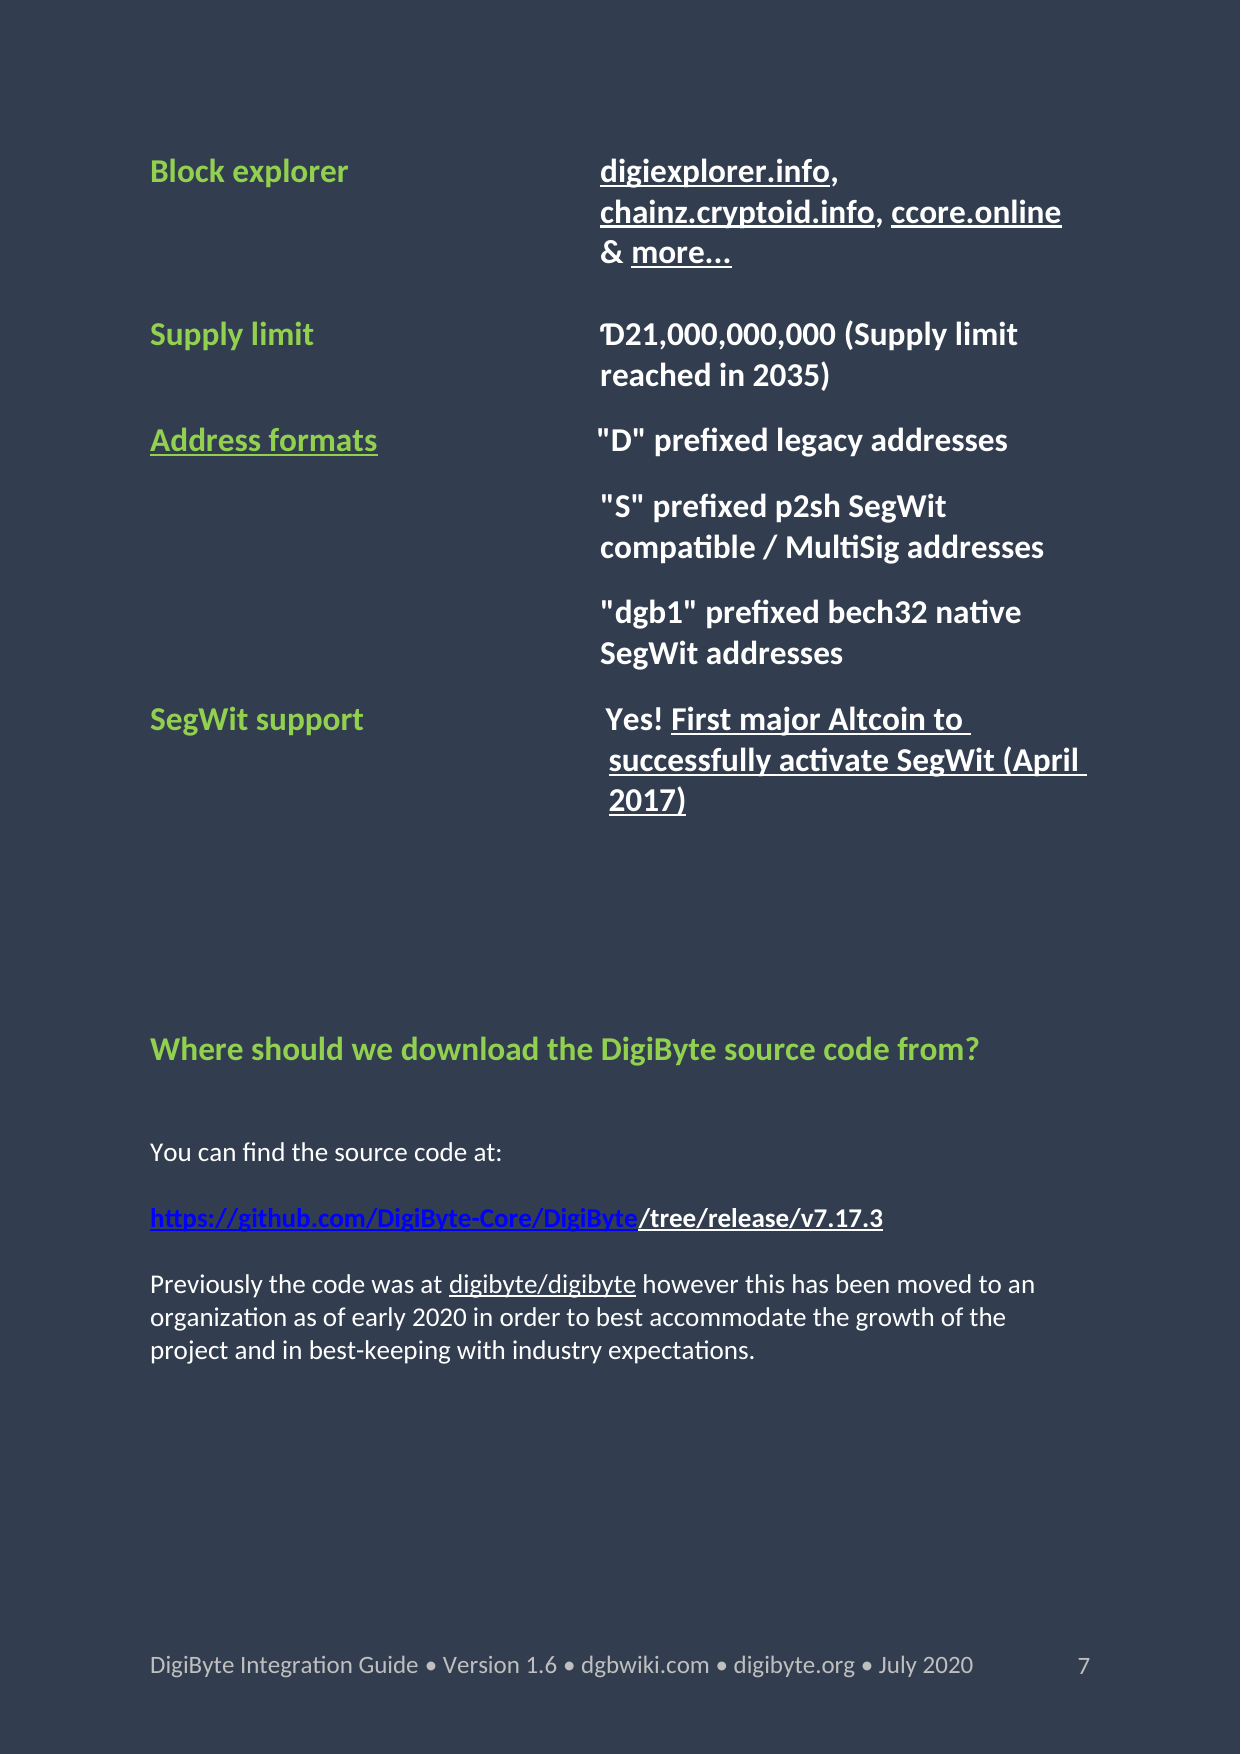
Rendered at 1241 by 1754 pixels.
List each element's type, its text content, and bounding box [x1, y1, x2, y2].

subtitle "dgb1" prefixed bech32 native SegWit addresses [600, 592, 1090, 673]
subtitle SegWit support Yes! First major Altcoin to successfully activate SegWit (April 2017) [150, 698, 1090, 820]
subtitle Address formats "D" prefixed legacy addresses [150, 419, 1090, 460]
text You can find the source code at: [150, 1135, 1090, 1168]
text Supply limit Ɗ21,000,000,000 (Supply limit reached in 2035) [150, 313, 1090, 394]
subtitle Where should we download the DigiByte source code from? [150, 1028, 1090, 1069]
text https://github.com/DigiByte-Core/DigiByte/tree/release/v7.17.3 [150, 1201, 1090, 1234]
text Block explorer digiexplorer.info, chainz.cryptoid.info, ccore.online & more... [150, 150, 1090, 272]
text Previously the code was at digibyte/digibyte however this has been moved to an organization as of early 2020 in order to best accommodate the growth of the project and in best-keeping with industry expectations. [150, 1267, 1090, 1366]
subtitle "S" prefixed p2sh SegWit compatible / MultiSig addresses [600, 485, 1090, 567]
